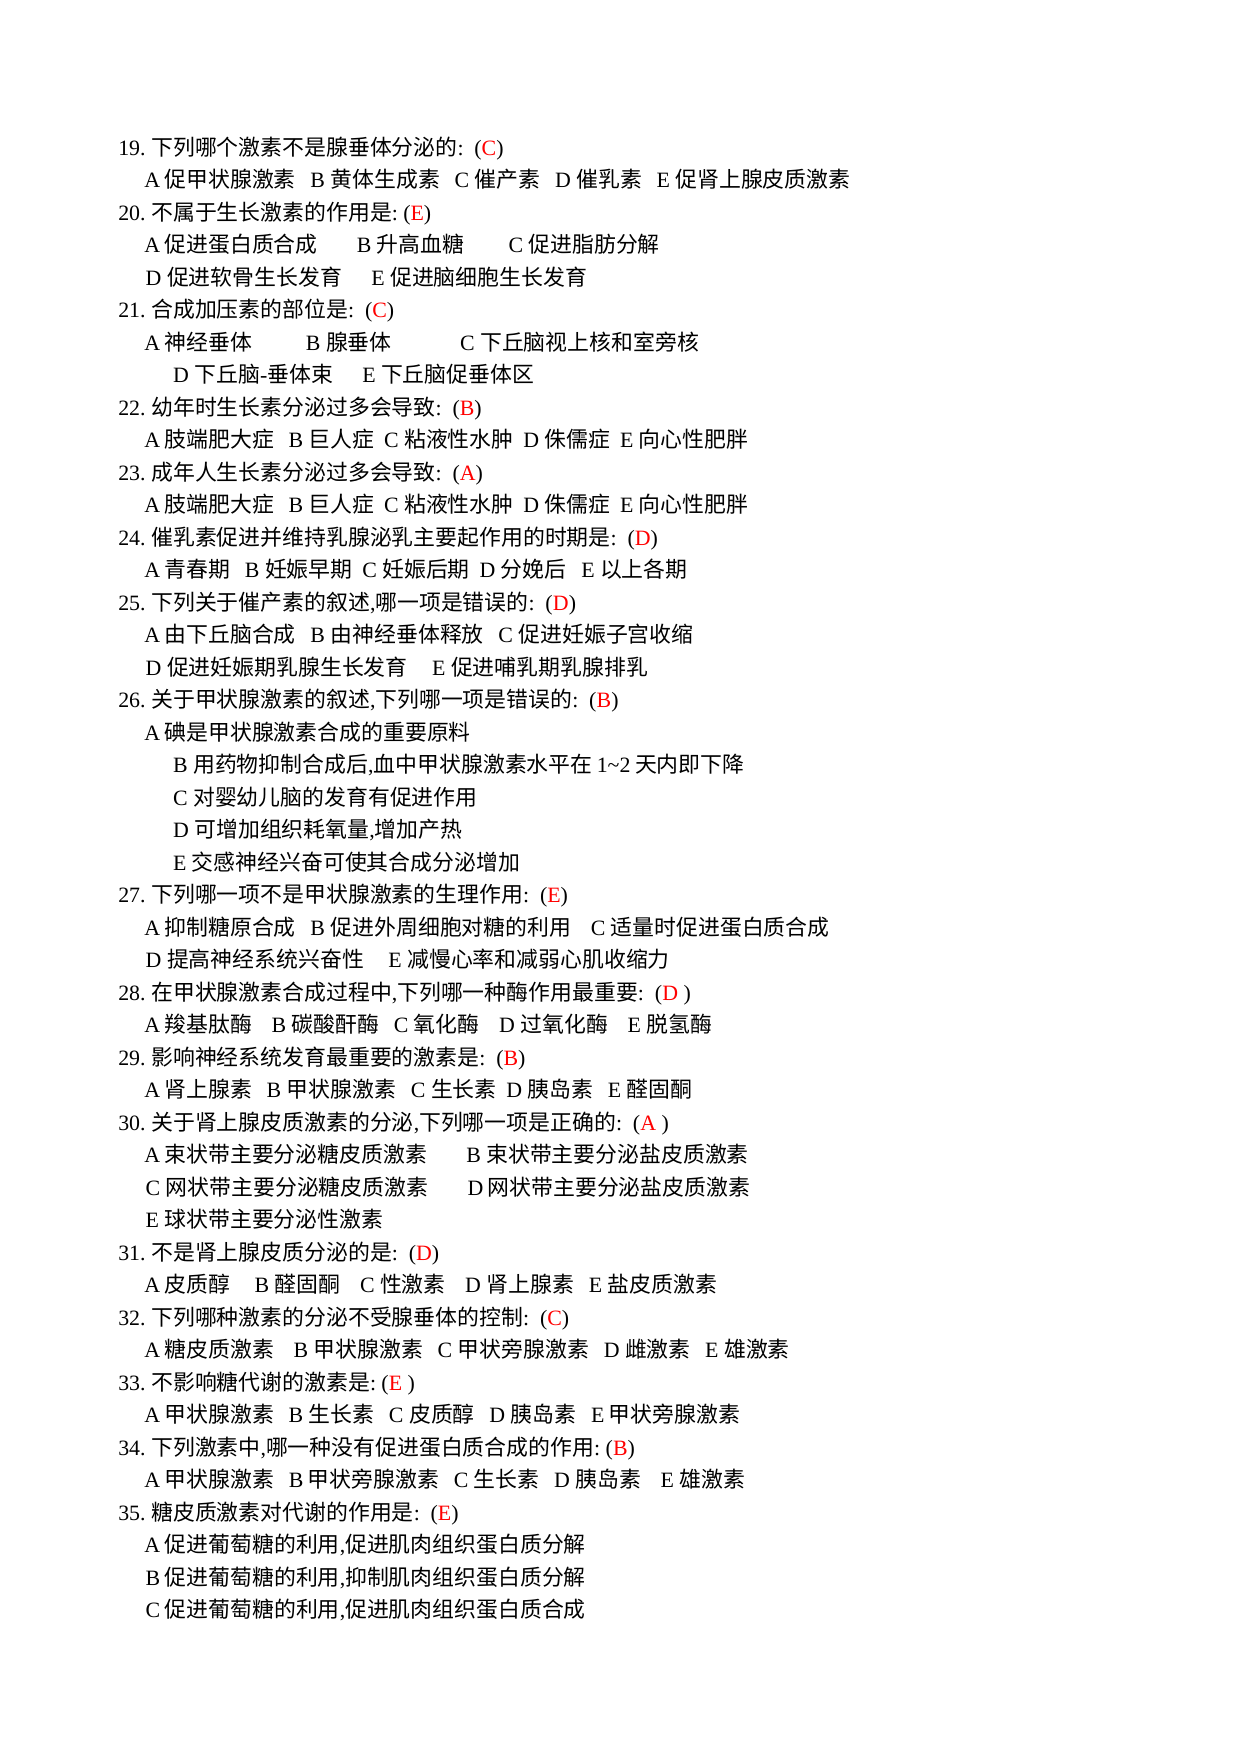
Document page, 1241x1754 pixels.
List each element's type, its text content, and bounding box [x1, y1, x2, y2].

text A 促进蛋白质合成 B 升高血糖 C 促进脂肪分解 [118, 227, 1122, 259]
text A 碘是甲状腺激素合成的重要原料 [118, 714, 1122, 747]
text 26. 关于甲状腺激素的叙述,下列哪一项是错误的: (B) [118, 682, 1122, 714]
text E 球状带主要分泌性激素 [118, 1202, 1122, 1234]
text A促进葡萄糖的利用,促进肌肉组织蛋白质分解 [118, 1527, 1122, 1559]
text 30. 关于肾上腺皮质激素的分泌,下列哪一项是正确的: (A ) [118, 1104, 1122, 1137]
text A 甲状腺激素 B 生长素 C 皮质醇 D 胰岛素 E甲状旁腺激素 [118, 1397, 1122, 1429]
text D 促进软骨生长发育 E 促进脑细胞生长发育 [118, 259, 1122, 292]
text D 促进妊娠期乳腺生长发育 E 促进哺乳期乳腺排乳 [118, 649, 1122, 682]
text C 网状带主要分泌糖皮质激素 D网状带主要分泌盐皮质激素 [118, 1169, 1122, 1202]
text A 肢端肥大症 B 巨人症 C 粘液性水肿 D 侏儒症 E 向心性肥胖 [118, 422, 1122, 454]
text A 抑制糖原合成 B 促进外周细胞对糖的利用 C 适量时促进蛋白质合成 [118, 909, 1122, 942]
text 25. 下列关于催产素的叙述,哪一项是错误的: (D) [118, 584, 1122, 617]
text C 对婴幼儿脑的发育有促进作用 [118, 779, 1122, 812]
text 23. 成年人生长素分泌过多会导致: (A) [118, 454, 1122, 487]
text D 可增加组织耗氧量,增加产热 [118, 812, 1122, 844]
text B 用药物抑制合成后,血中甲状腺激素水平在1~2天内即下降 [118, 747, 1122, 779]
text E 交感神经兴奋可使其合成分泌增加 [118, 844, 1122, 877]
text A 羧基肽酶 B 碳酸酐酶 C 氧化酶 D 过氧化酶 E 脱氢酶 [118, 1007, 1122, 1039]
text D 下丘脑-垂体束 E 下丘脑促垂体区 [118, 357, 1122, 389]
text B促进葡萄糖的利用,抑制肌肉组织蛋白质分解 [118, 1559, 1122, 1592]
text 31. 不是肾上腺皮质分泌的是: (D) [118, 1234, 1122, 1267]
text A 由下丘脑合成 B 由神经垂体释放 C 促进妊娠子宫收缩 [118, 617, 1122, 649]
text A 青春期 B 妊娠早期 C 妊娠后期 D 分娩后 E 以上各期 [118, 552, 1122, 584]
text 20. 不属于生长激素的作用是: (E) [118, 194, 1122, 227]
text 27. 下列哪一项不是甲状腺激素的生理作用: (E) [118, 877, 1122, 909]
text A 肾上腺素 B 甲状腺激素 C 生长素 D 胰岛素 E 醛固酮 [118, 1072, 1122, 1104]
text A 肢端肥大症 B 巨人症 C 粘液性水肿 D 侏儒症 E 向心性肥胖 [118, 487, 1122, 519]
text C促进葡萄糖的利用,促进肌肉组织蛋白质合成 [118, 1592, 1122, 1624]
text A 促甲状腺激素 B 黄体生成素 C 催产素 D 催乳素 E 促肾上腺皮质激素 [118, 162, 1122, 194]
text 29. 影响神经系统发育最重要的激素是: (B) [118, 1039, 1122, 1072]
text 22. 幼年时生长素分泌过多会导致: (B) [118, 389, 1122, 422]
text 32. 下列哪种激素的分泌不受腺垂体的控制: (C) [118, 1299, 1122, 1332]
text 34. 下列激素中,哪一种没有促进蛋白质合成的作用: (B) [118, 1429, 1122, 1462]
text 35. 糖皮质激素对代谢的作用是: (E) [118, 1494, 1122, 1527]
text A 糖皮质激素 B 甲状腺激素 C 甲状旁腺激素 D 雌激素 E 雄激素 [118, 1332, 1122, 1364]
text A 束状带主要分泌糖皮质激素 B 束状带主要分泌盐皮质激素 [118, 1137, 1122, 1169]
text A 神经垂体 B 腺垂体 C 下丘脑视上核和室旁核 [118, 324, 1122, 357]
text A甲状腺激素 B甲状旁腺激素 C 生长素 D 胰岛素 E 雄激素 [118, 1462, 1122, 1494]
text D 提高神经系统兴奋性 E 减慢心率和减弱心肌收缩力 [118, 942, 1122, 974]
text A 皮质醇 B 醛固酮 C 性激素 D 肾上腺素 E 盐皮质激素 [118, 1267, 1122, 1299]
text 24. 催乳素促进并维持乳腺泌乳主要起作用的时期是: (D) [118, 519, 1122, 552]
text 33. 不影响糖代谢的激素是: (E ) [118, 1364, 1122, 1397]
text 28. 在甲状腺激素合成过程中,下列哪一种酶作用最重要: (D ) [118, 974, 1122, 1007]
text 19. 下列哪个激素不是腺垂体分泌的: (C) [118, 129, 1122, 162]
text 21. 合成加压素的部位是: (C) [118, 292, 1122, 324]
